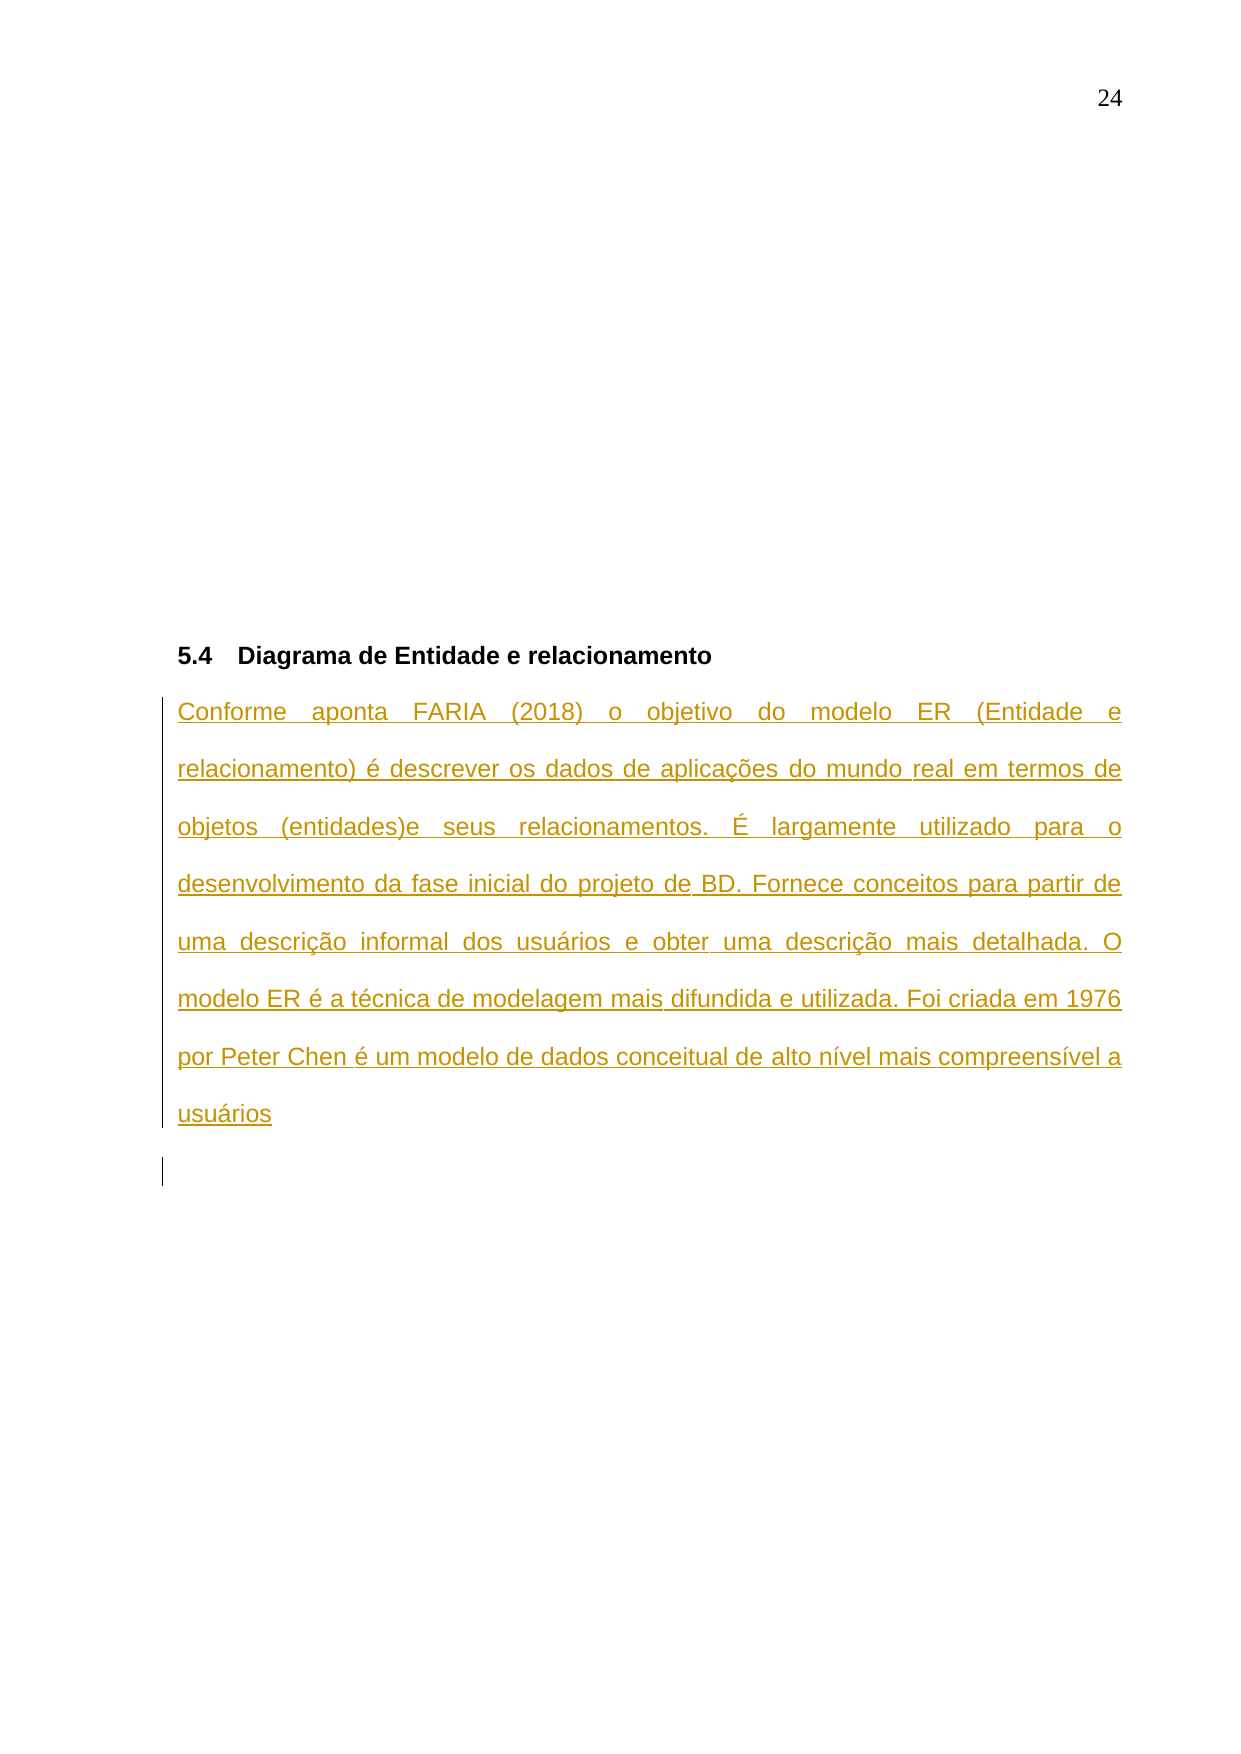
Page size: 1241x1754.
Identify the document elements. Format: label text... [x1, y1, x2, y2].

subtitle Diagrama de Entidade e relacionamento [177, 641, 1122, 670]
